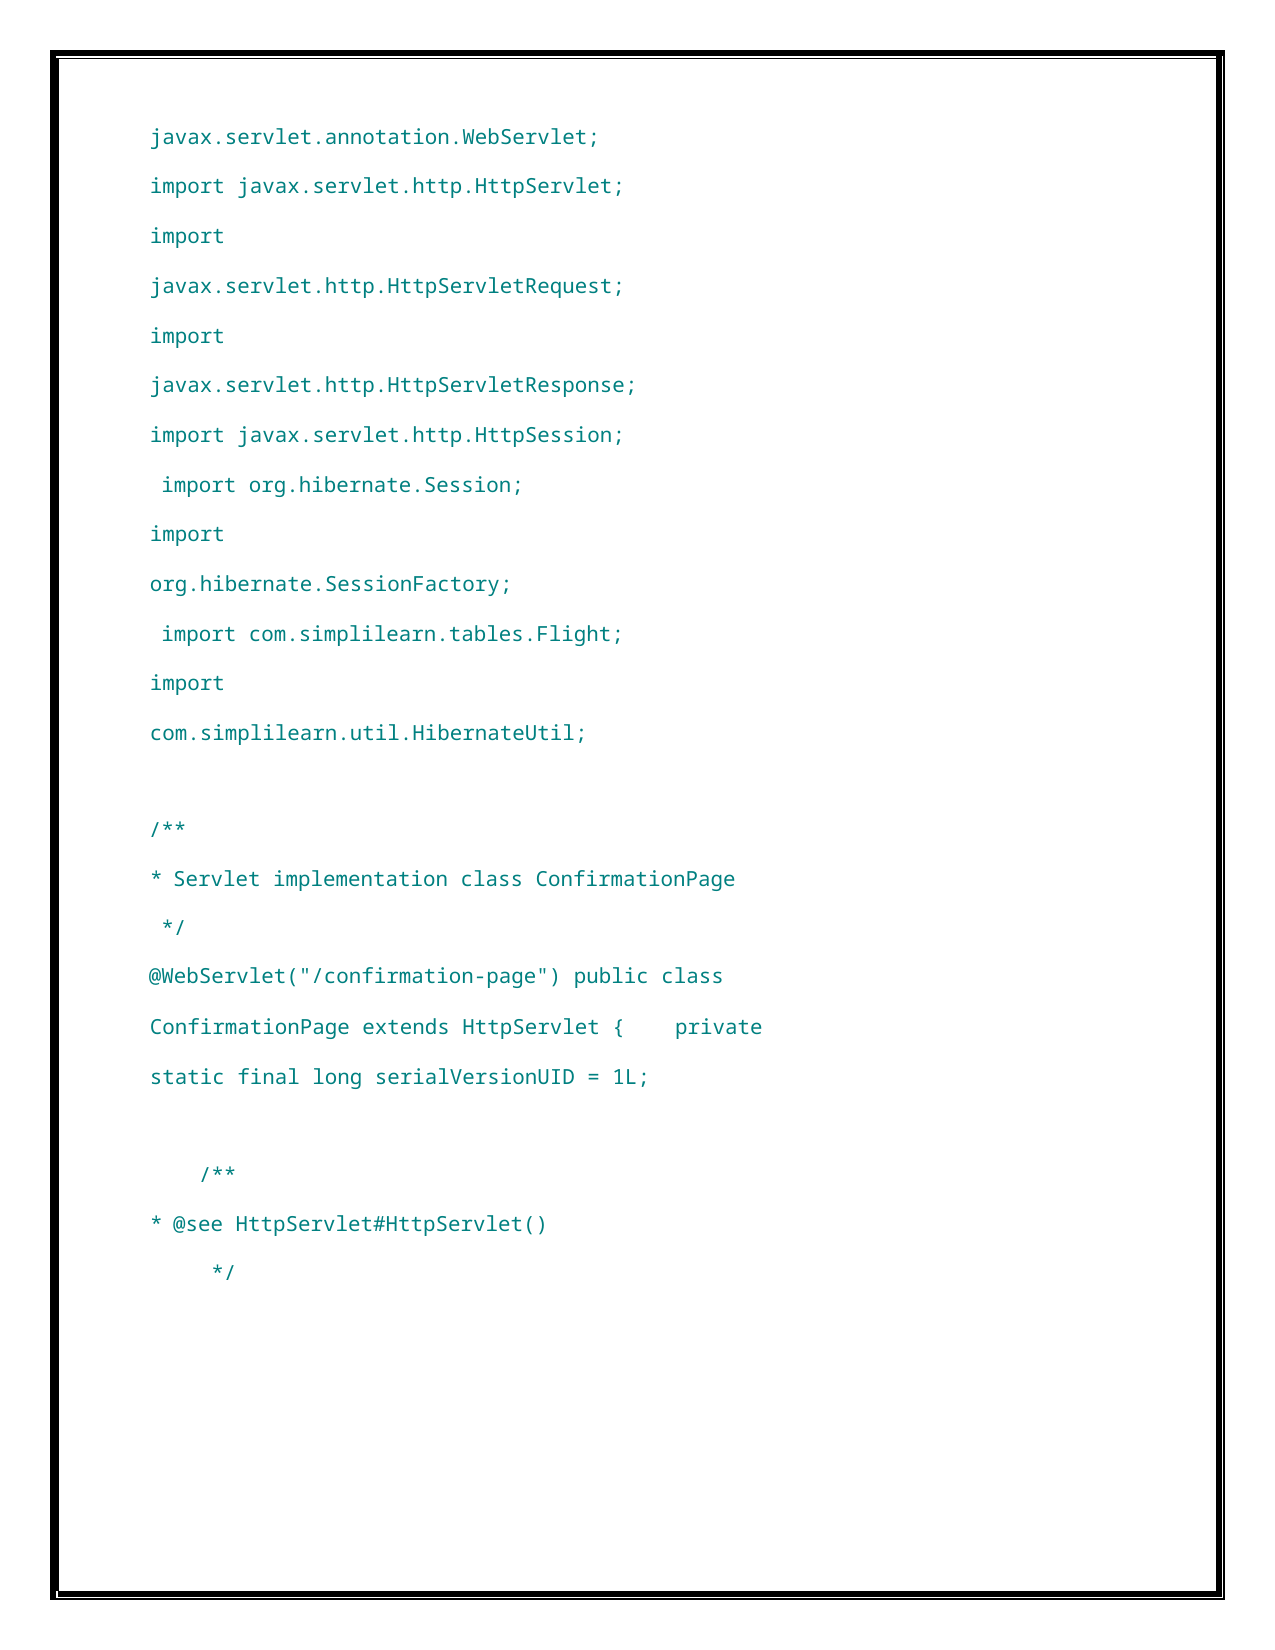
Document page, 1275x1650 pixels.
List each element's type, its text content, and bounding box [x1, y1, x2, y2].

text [148, 122, 677, 448]
text /** [148, 1160, 1076, 1189]
text */ [148, 913, 1076, 941]
text */ [148, 1258, 1076, 1286]
text import org.hibernate.Session; import org.hibernate.SessionFactory; [148, 470, 562, 598]
text /** [148, 815, 1076, 844]
text import com.simplilearn.tables.Flight; import com.simplilearn.util.HibernateUtil; [148, 619, 631, 747]
list Servlet implementation class ConfirmationPage [150, 864, 1076, 892]
text @WebServlet("/confirmation-page") public class ConfirmationPage extends HttpServlet { private static final long serialVersionUID = 1L; [148, 961, 775, 1091]
list @see HttpServlet#HttpServlet() [150, 1209, 1076, 1237]
